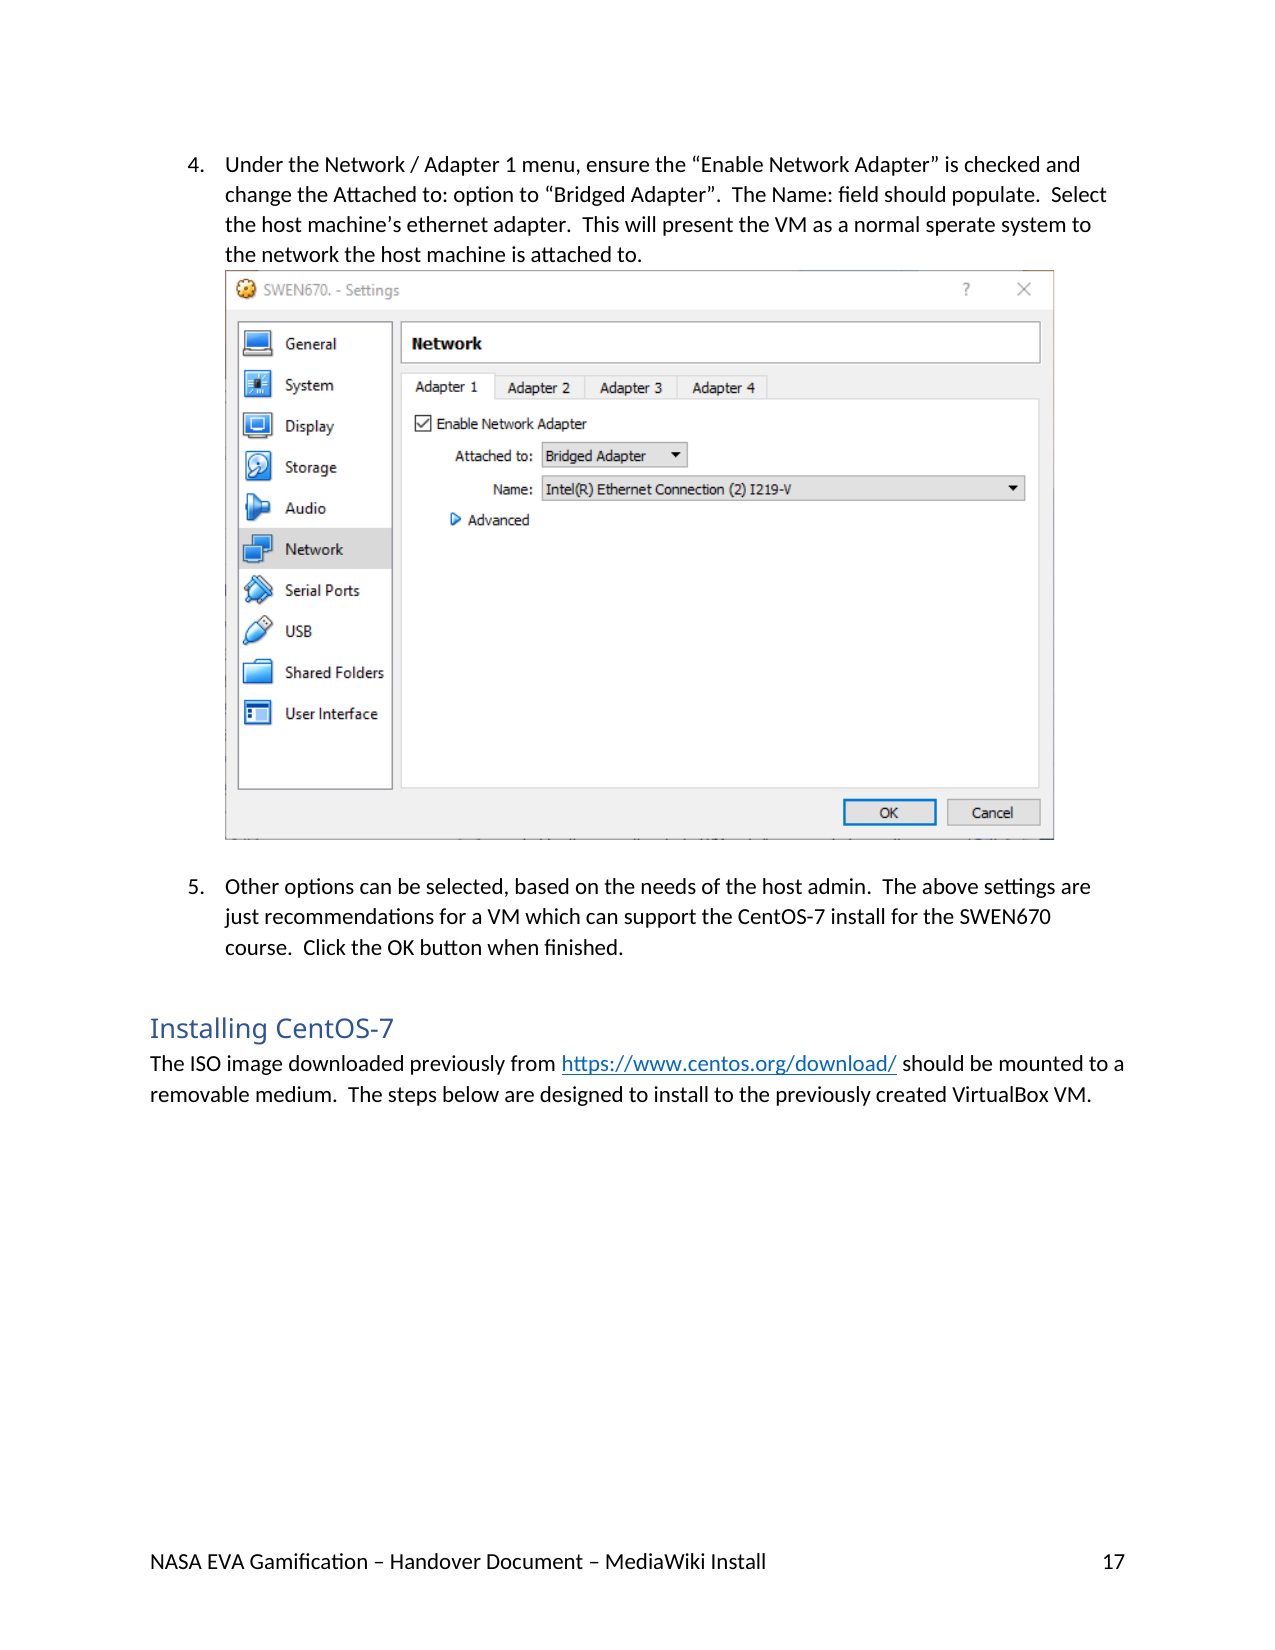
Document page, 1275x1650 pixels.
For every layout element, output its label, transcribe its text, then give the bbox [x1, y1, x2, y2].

text The ISO image downloaded previously from https://www.centos.org/download/ should be mounted to a removable medium. The steps below are designed to install to the previously created VirtualBox VM. [150, 1049, 1125, 1138]
list Other options can be selected, based on the needs of the host admin. The above settings are just recommendations for a VM which can support the CentOS-7 install for the SWEN670 course. Click the OK button when finished. [187, 872, 1125, 991]
subtitle Installing CentOS-7 [150, 1010, 1125, 1047]
picture [225, 270, 1055, 840]
